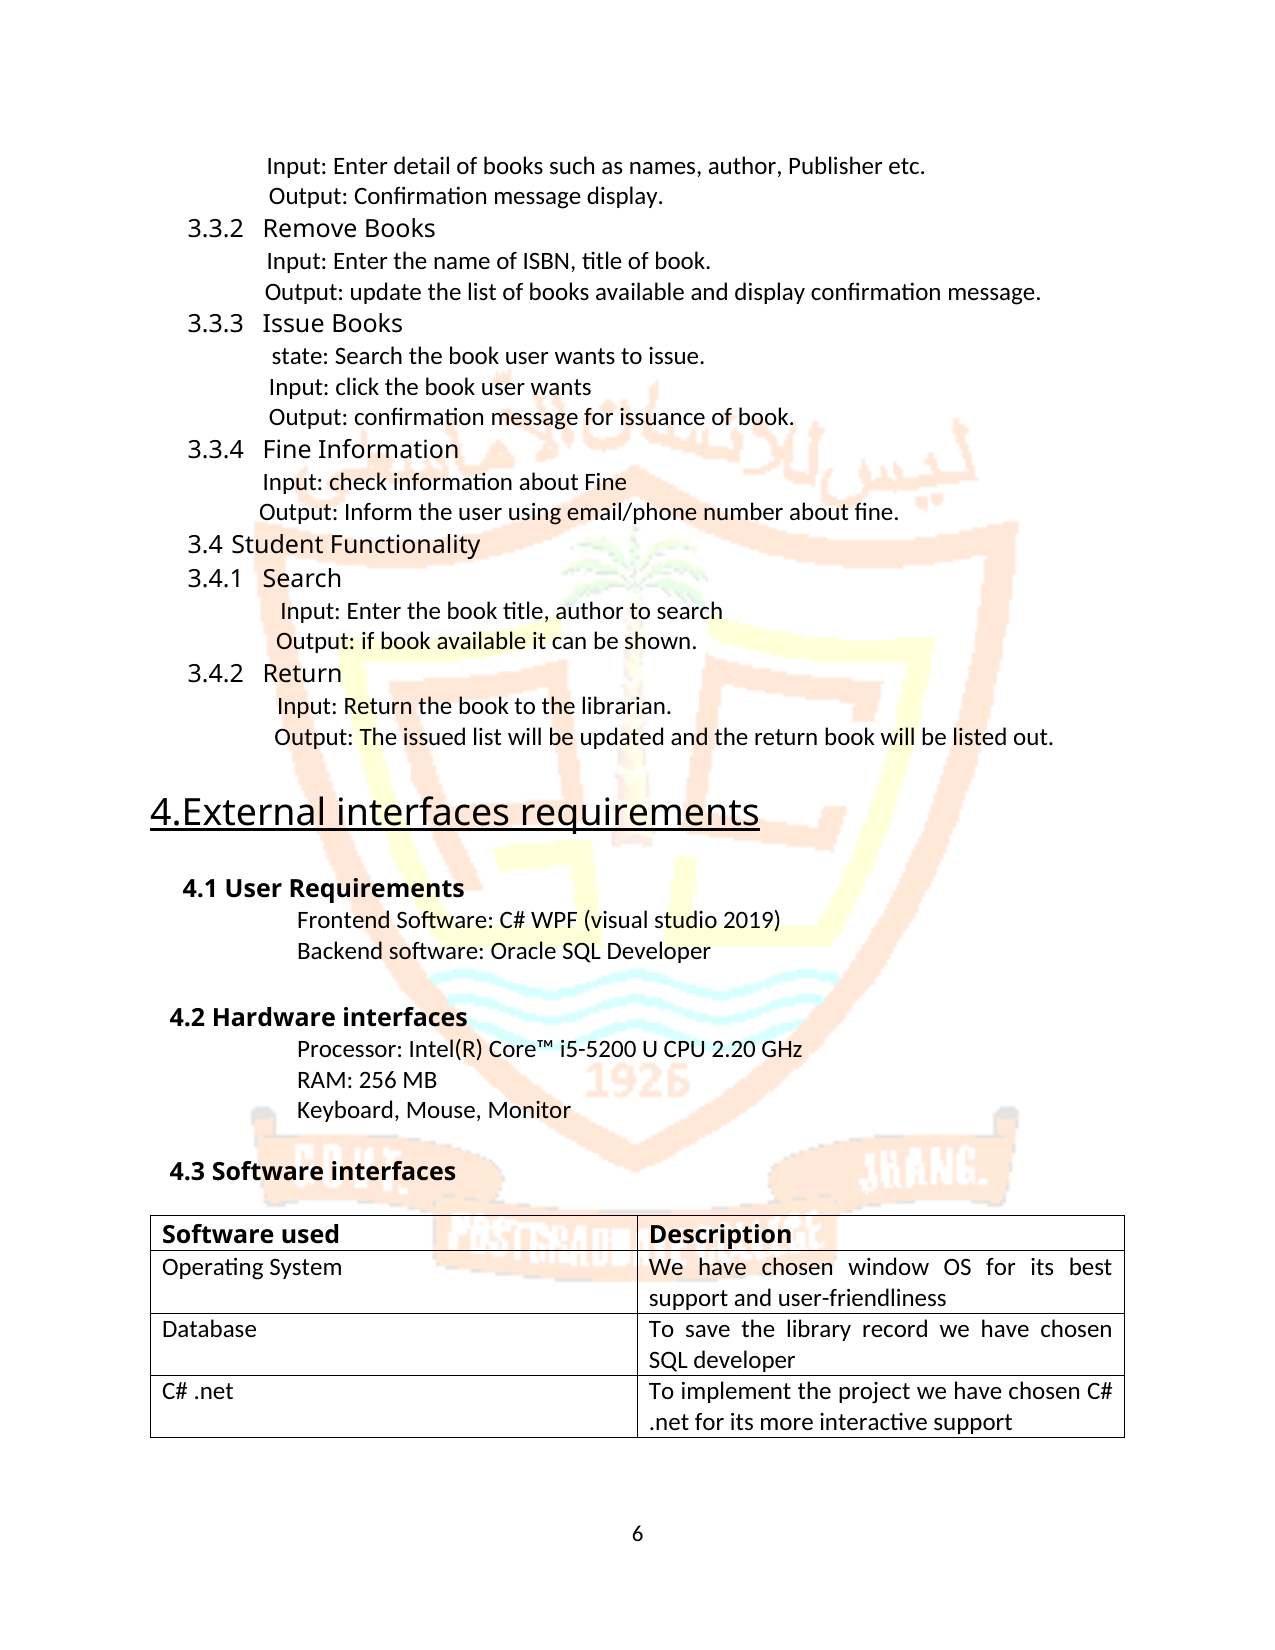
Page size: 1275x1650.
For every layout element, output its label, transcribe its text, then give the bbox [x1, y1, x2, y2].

list Student Functionality [187, 527, 1125, 561]
table_header Software used [151, 1216, 637, 1250]
table_cell We have chosen window OS for its best support and user-friendliness [638, 1251, 1124, 1312]
table_cell Database [151, 1314, 637, 1374]
list Output: update the list of books available and display confirmation message. [225, 276, 1125, 306]
text Input: Return the book to the librarian. [150, 690, 1125, 721]
text 4.3 Software interfaces [150, 1153, 1125, 1187]
table_cell Operating System [151, 1251, 637, 1312]
text 4.1 User Requirements [150, 870, 1125, 904]
text Processor: Intel(R) Core™ i5-5200 U CPU 2.20 GHz [150, 1033, 1125, 1064]
list Output: Inform the user using email/phone number about fine. [225, 496, 1125, 527]
text Output: Confirmation message display. [150, 181, 1125, 211]
text RAM: 256 MB [150, 1064, 1125, 1094]
list Input: Enter the name of ISBN, title of book. [225, 245, 1125, 276]
list Output: if book available it can be shown. [225, 626, 1125, 656]
text 4.External interfaces requirements [150, 785, 1125, 836]
text Keyboard, Mouse, Monitor [150, 1094, 1125, 1125]
text state: Search the book user wants to issue. [150, 340, 1125, 371]
text Input: click the book user wants [150, 371, 1125, 401]
table_cell C# .net [151, 1376, 637, 1437]
text Backend software: Oracle SQL Developer [150, 935, 1125, 965]
text Input: Enter the book title, author to search [150, 595, 1125, 626]
list Return [187, 656, 1125, 690]
text Frontend Software: C# WPF (visual studio 2019) [150, 904, 1125, 935]
list Search [187, 561, 1125, 595]
table_cell To implement the project we have chosen C# .net for its more interactive support [638, 1376, 1124, 1437]
text Output: The issued list will be updated and the return book will be listed out. [150, 721, 1125, 751]
list Remove Books [187, 211, 1125, 245]
list Fine Information [187, 432, 1125, 466]
table_cell To save the library record we have chosen SQL developer [638, 1314, 1124, 1374]
list Input: check information about Fine [262, 466, 1125, 496]
text Output: confirmation message for issuance of book. [150, 401, 1125, 432]
text 4.2 Hardware interfaces [150, 999, 1125, 1033]
list Input: Enter detail of books such as names, author, Publisher etc. [225, 150, 1125, 181]
table_header Description [638, 1216, 1124, 1250]
list Issue Books [187, 306, 1125, 340]
